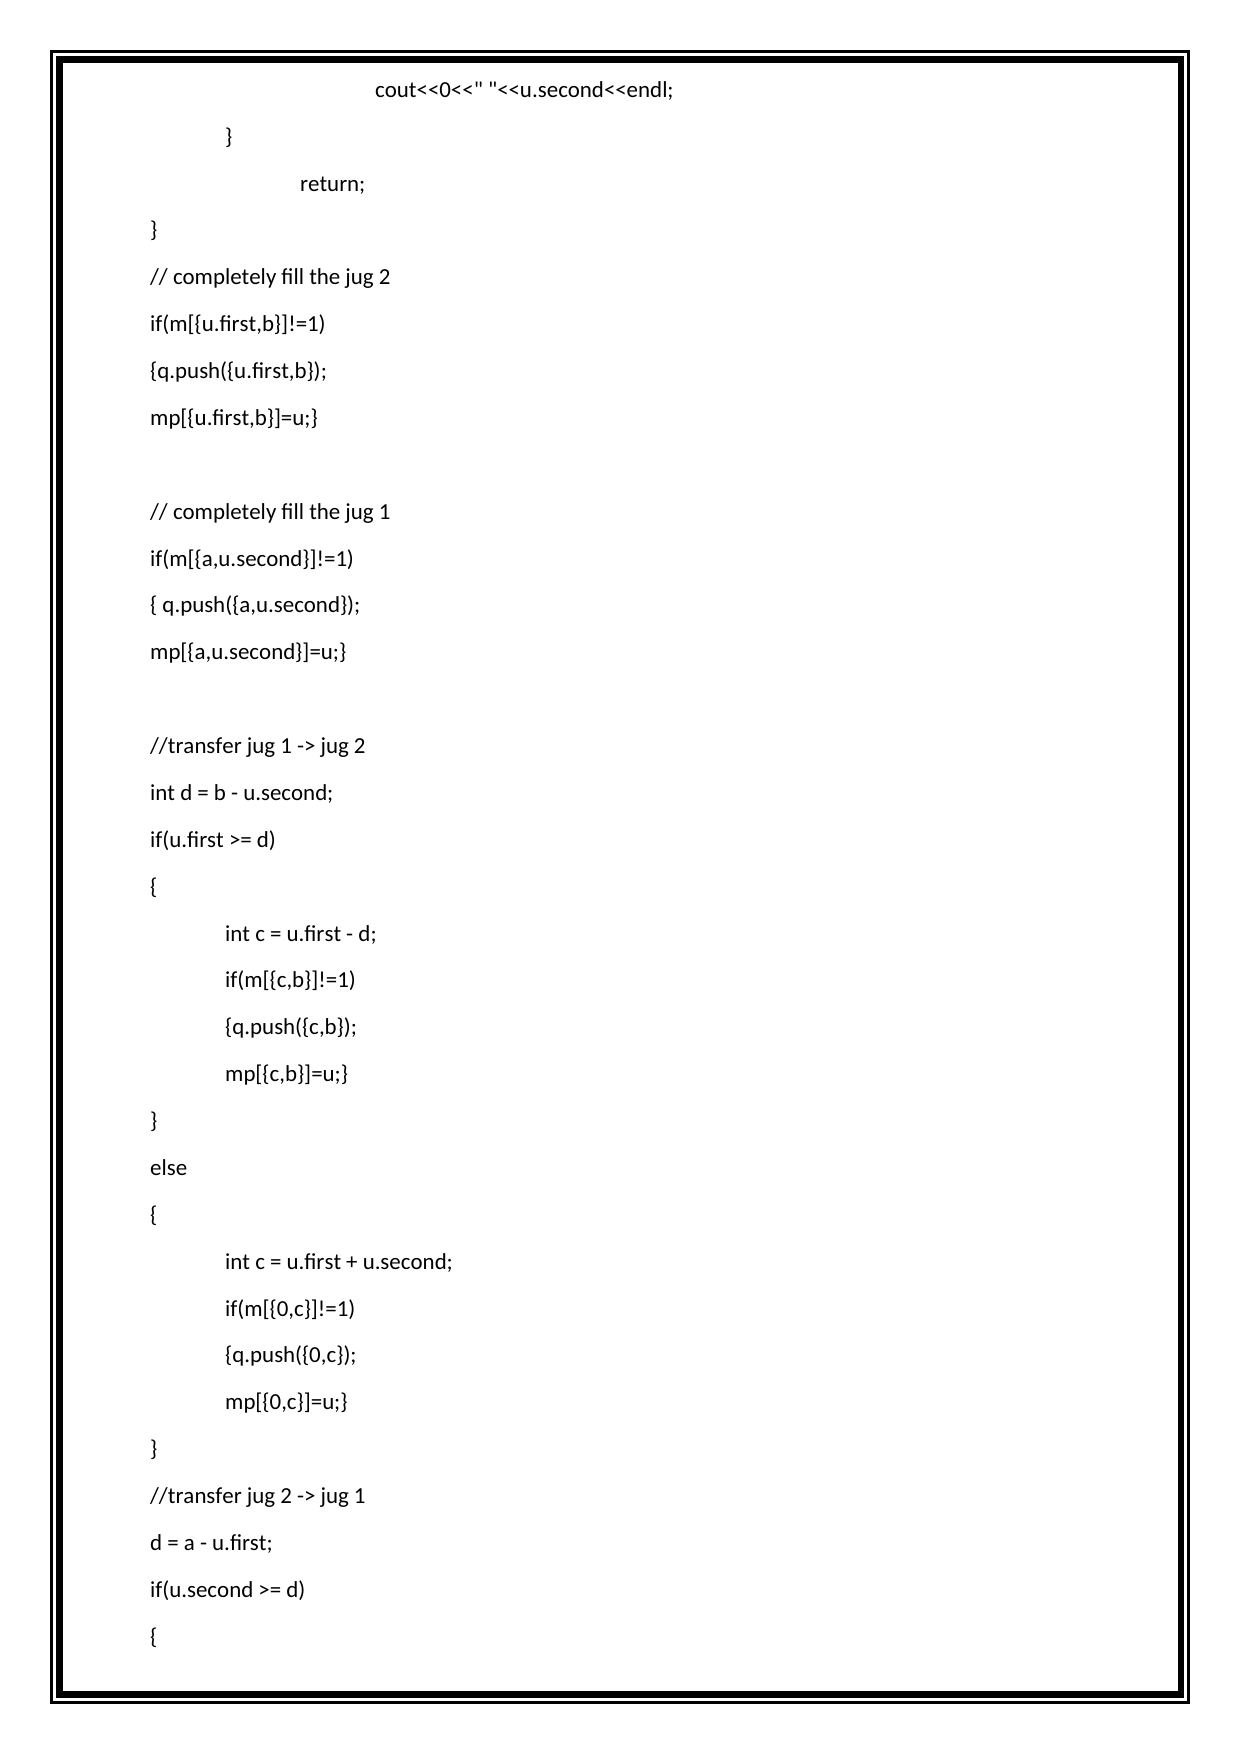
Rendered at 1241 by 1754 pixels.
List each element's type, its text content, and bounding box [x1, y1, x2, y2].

text mp[{c,b}]=u;} [75, 1059, 1165, 1087]
text { [75, 872, 1165, 900]
text cout<<0<<" "<<u.second<<endl; [75, 75, 1165, 103]
text {q.push({0,c}); [75, 1341, 1165, 1369]
text mp[{0,c}]=u;} [75, 1387, 1165, 1416]
text if(m[{c,b}]!=1) [75, 966, 1165, 994]
text int c = u.first - d; [75, 919, 1165, 947]
text //transfer jug 1 -> jug 2 [75, 731, 1165, 759]
text { [75, 1622, 1165, 1650]
text {q.push({c,b}); [75, 1012, 1165, 1041]
text return; [75, 169, 1165, 197]
text int d = b - u.second; [75, 778, 1165, 806]
text else [75, 1153, 1165, 1181]
text //transfer jug 2 -> jug 1 [75, 1481, 1165, 1509]
text if(m[{0,c}]!=1) [75, 1294, 1165, 1322]
text mp[{a,u.second}]=u;} [75, 637, 1165, 666]
text } [75, 1106, 1165, 1134]
text if(m[{u.first,b}]!=1) [75, 309, 1165, 337]
text } [75, 122, 1165, 150]
text if(m[{a,u.second}]!=1) [75, 544, 1165, 572]
text } [75, 1434, 1165, 1462]
text { [75, 1200, 1165, 1228]
text if(u.second >= d) [75, 1575, 1165, 1603]
text // completely fill the jug 1 [75, 497, 1165, 525]
text // completely fill the jug 2 [75, 262, 1165, 291]
text d = a - u.first; [75, 1528, 1165, 1556]
text if(u.first >= d) [75, 825, 1165, 853]
text int c = u.first + u.second; [75, 1247, 1165, 1275]
text } [75, 216, 1165, 244]
text { q.push({a,u.second}); [75, 591, 1165, 619]
text mp[{u.first,b}]=u;} [75, 403, 1165, 431]
text {q.push({u.first,b}); [75, 356, 1165, 384]
